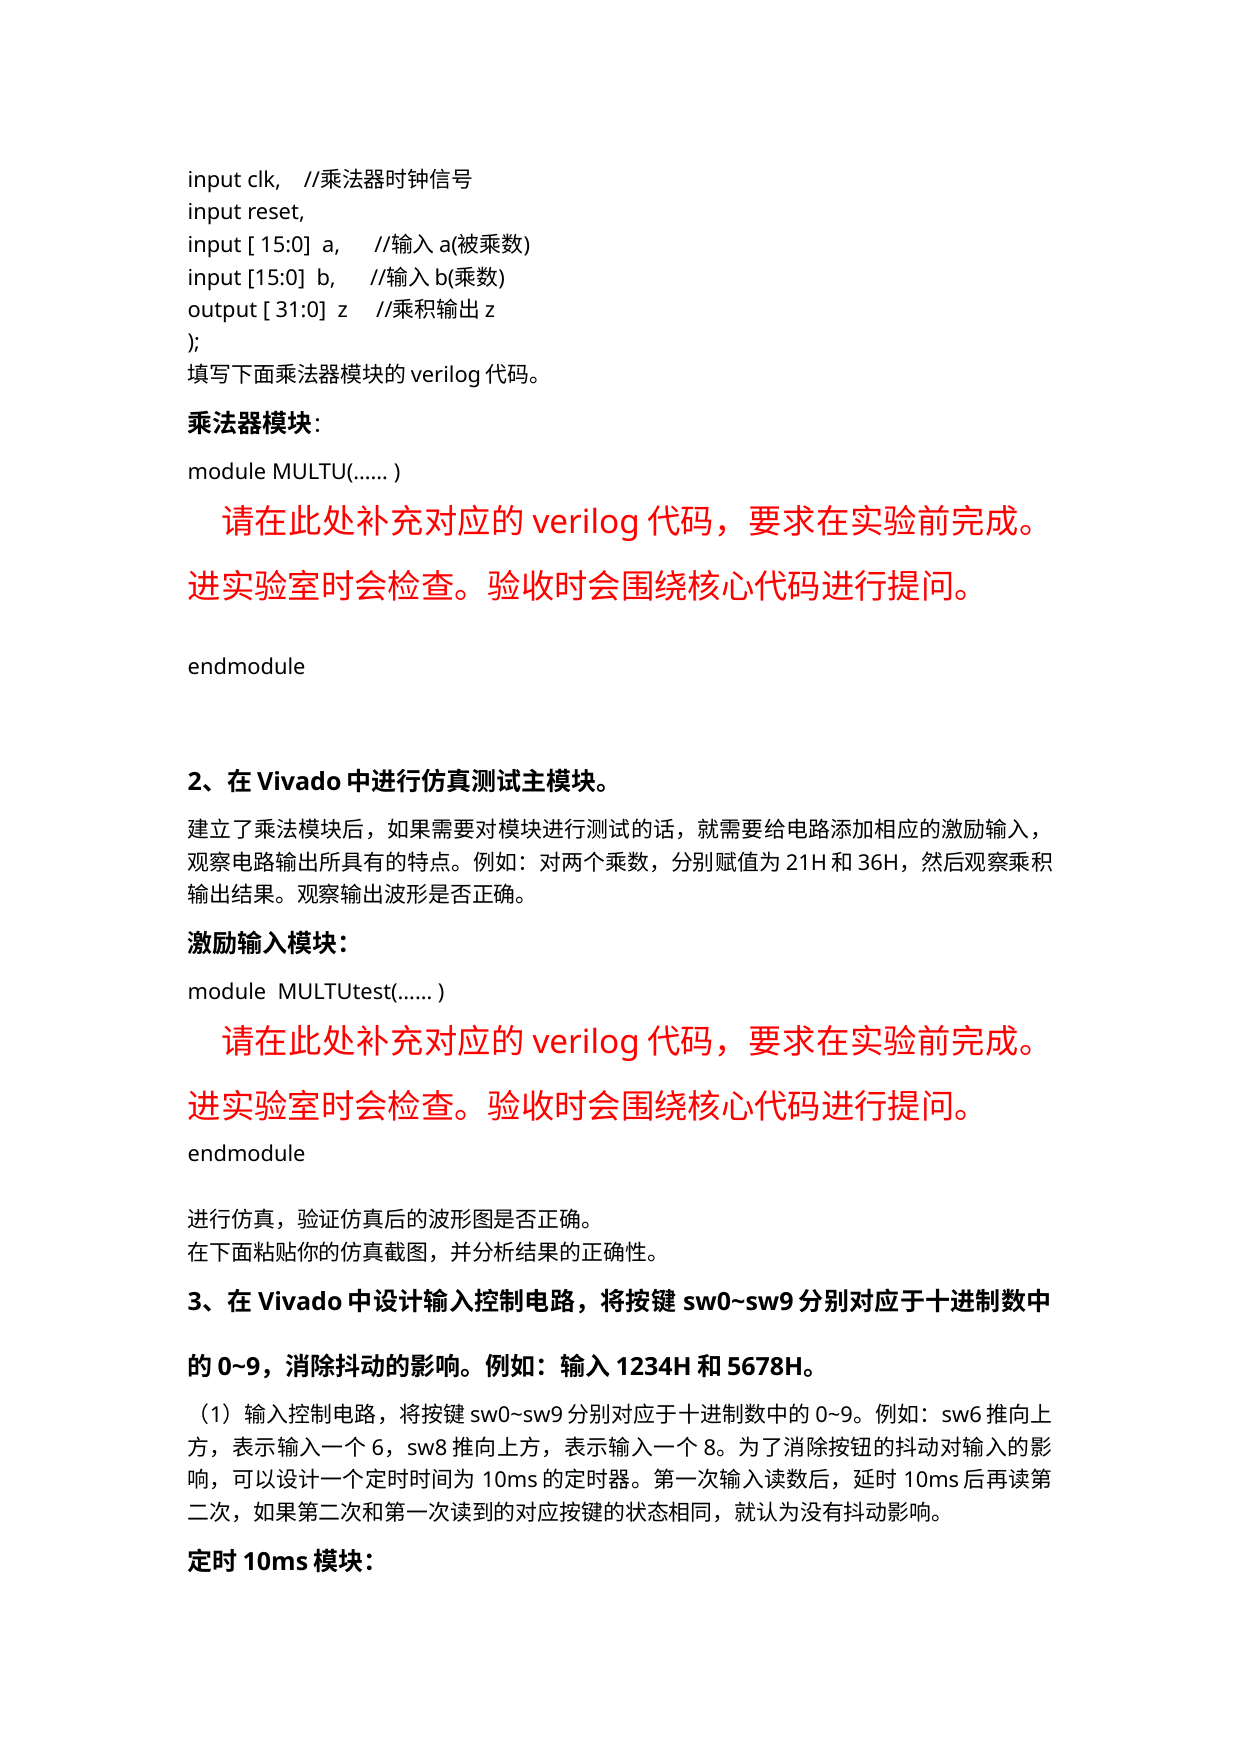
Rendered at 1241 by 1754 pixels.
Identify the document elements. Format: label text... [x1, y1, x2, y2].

text 定时10ms模块： [187, 1527, 1053, 1592]
text module MULTUtest(…… ) [187, 974, 1053, 1007]
text endmodule [187, 1137, 1053, 1169]
text 请在此处补充对应的verilog代码，要求在实验前完成。进实验室时会检查。验收时会围绕核心代码进行提问。 [187, 1007, 1053, 1137]
text input [ 15:0] a, //输入a(被乘数) [187, 227, 1053, 259]
text module MULTU(…… ) [187, 454, 1053, 487]
text 请在此处补充对应的verilog代码，要求在实验前完成。进实验室时会检查。验收时会围绕核心代码进行提问。 [187, 487, 1053, 617]
text 2、在Vivado中进行仿真测试主模块。 [187, 747, 1053, 812]
text input clk, //乘法器时钟信号 [187, 162, 1053, 194]
text 3、在Vivado中设计输入控制电路，将按键sw0~sw9分别对应于十进制数中的0~9，消除抖动的影响。例如：输入1234H和5678H。 [187, 1267, 1053, 1397]
text 在下面粘贴你的仿真截图，并分析结果的正确性。 [187, 1234, 1053, 1267]
text （1）输入控制电路，将按键sw0~sw9分别对应于十进制数中的0~9。例如：sw6推向上方，表示输入一个6，sw8推向上方，表示输入一个8。为了消除按钮的抖动对输入的影响，可以设计一个定时时间为10ms的定时器。第一次输入读数后，延时10ms后再读第二次，如果第二次和第一次读到的对应按键的状态相同，就认为没有抖动影响。 [187, 1397, 1053, 1527]
text input [15:0] b, //输入b(乘数) [187, 259, 1053, 292]
text 激励输入模块： [187, 909, 1053, 974]
text input reset, [187, 194, 1053, 227]
text 乘法器模块： [187, 389, 1053, 454]
text 填写下面乘法器模块的verilog代码。 [187, 357, 1053, 389]
text endmodule [187, 649, 1053, 682]
text ); [187, 324, 1053, 357]
text output [ 31:0] z //乘积输出z [187, 292, 1053, 324]
text 建立了乘法模块后，如果需要对模块进行测试的话，就需要给电路添加相应的激励输入，观察电路输出所具有的特点。例如：对两个乘数，分别赋值为21H和36H，然后观察乘积输出结果。观察输出波形是否正确。 [187, 812, 1053, 909]
text 进行仿真，验证仿真后的波形图是否正确。 [187, 1202, 1053, 1234]
